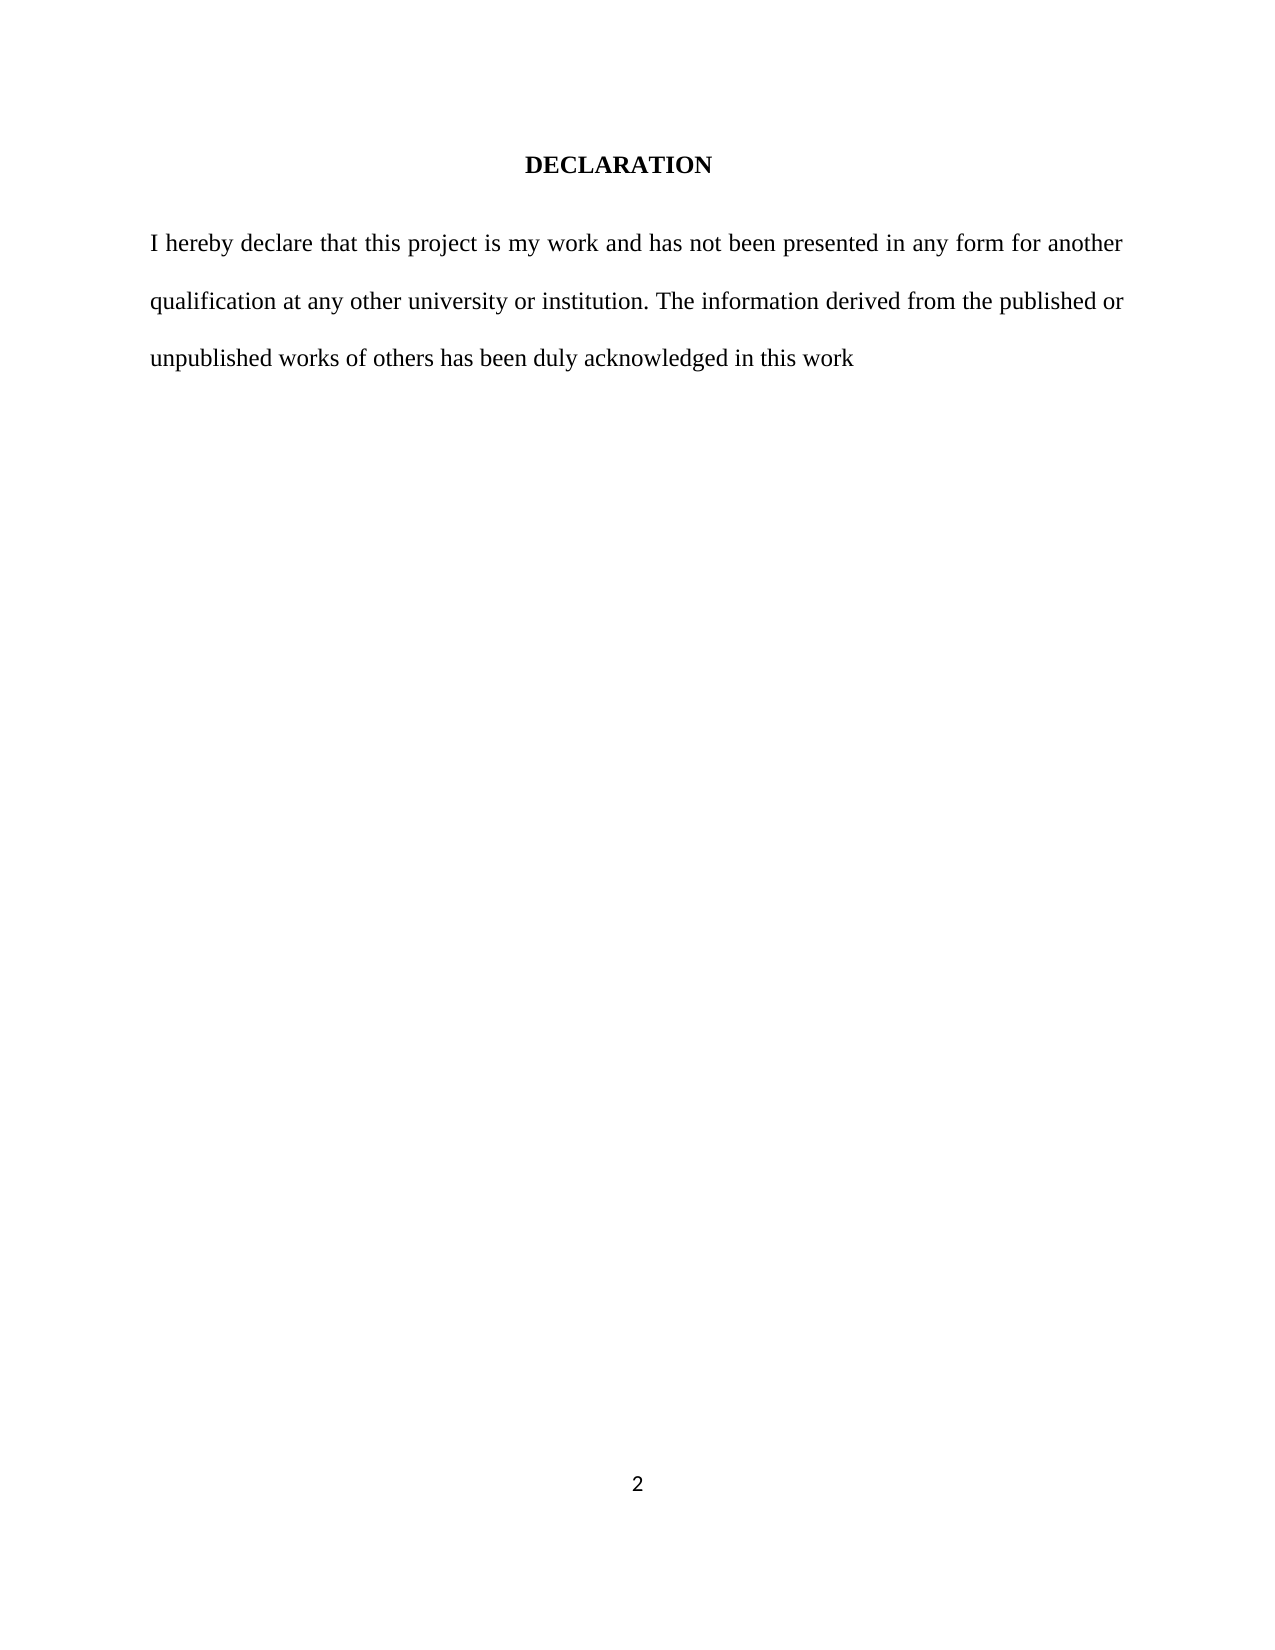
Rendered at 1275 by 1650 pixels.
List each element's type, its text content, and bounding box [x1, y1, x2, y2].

text DECLARATION [450, 150, 1125, 179]
text I hereby declare that this project is my work and has not been presented in any form for another qualification at any other university or institution. The information derived from the published or unpublished works of others has been duly acknowledged in this work [150, 228, 1125, 372]
